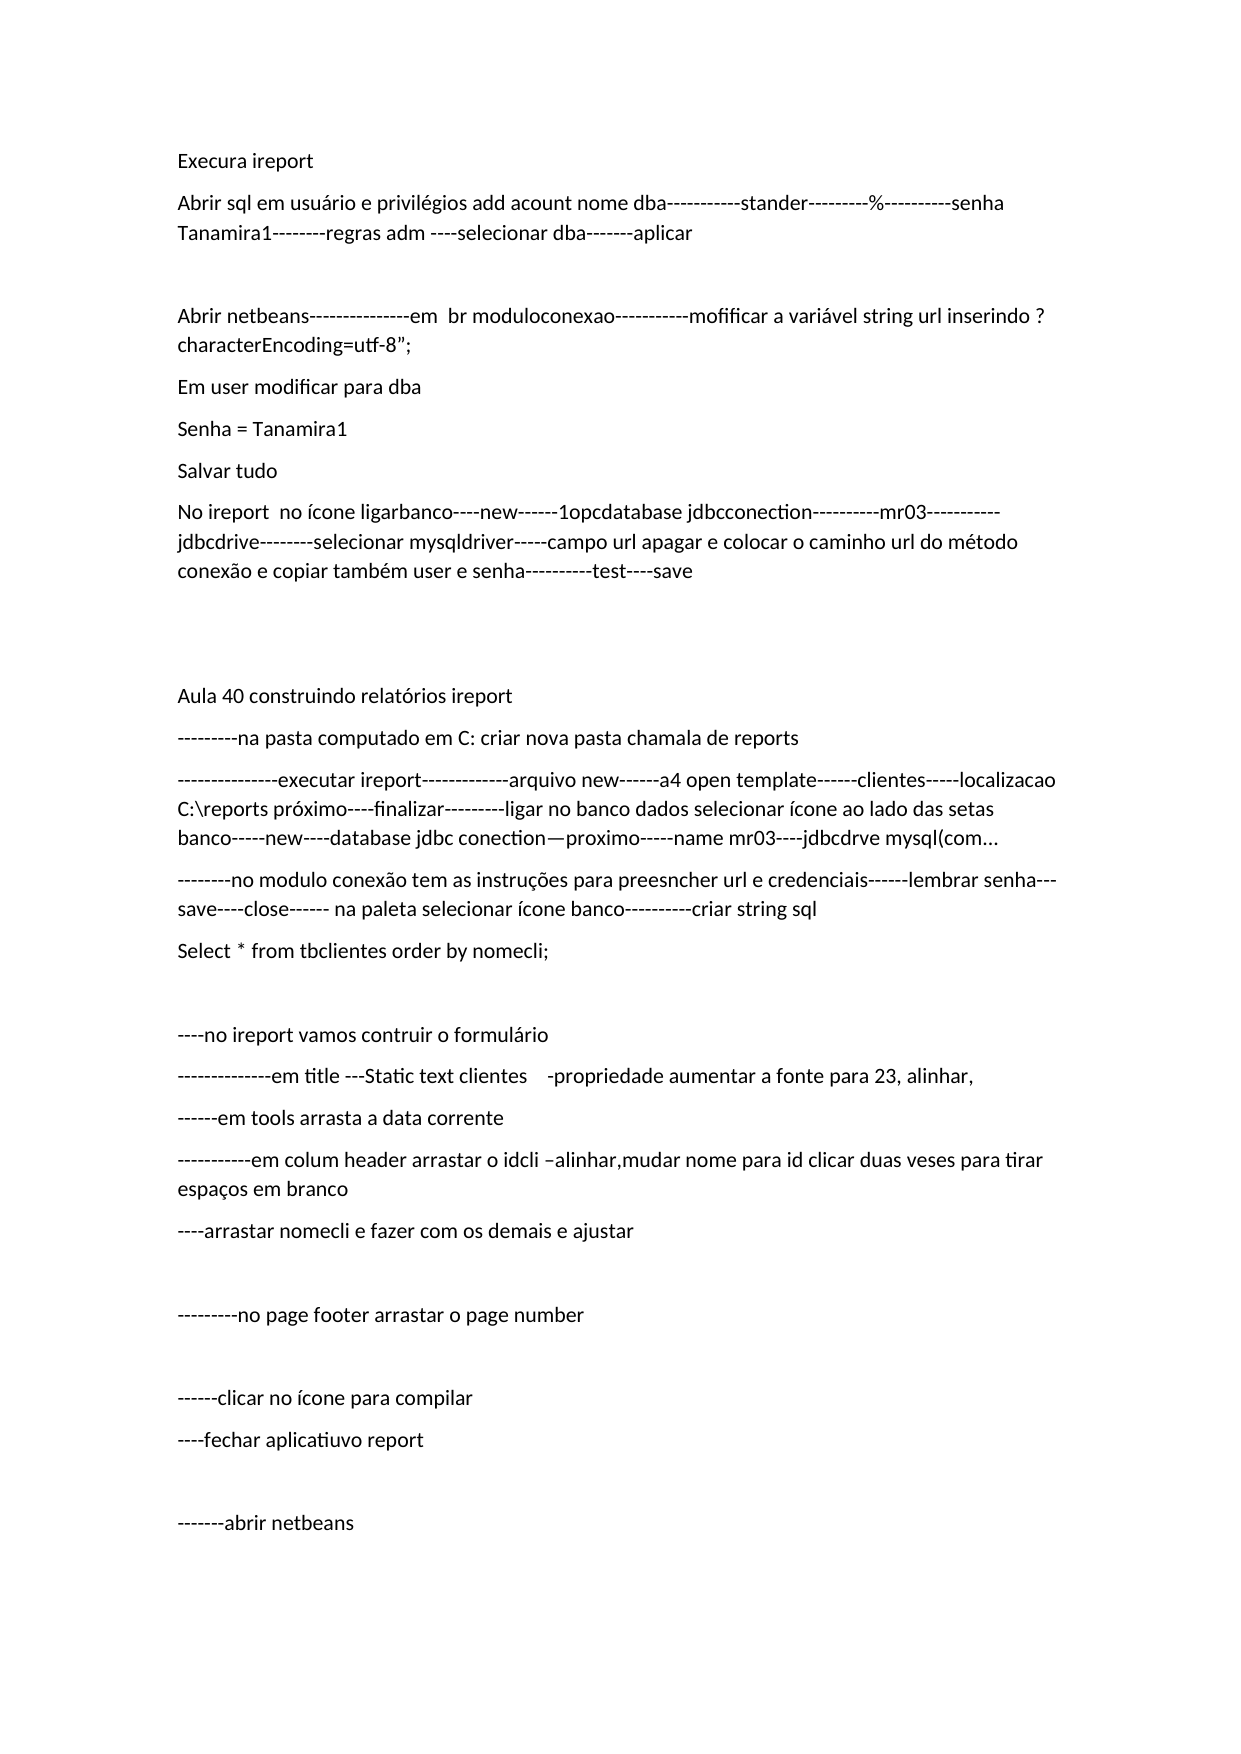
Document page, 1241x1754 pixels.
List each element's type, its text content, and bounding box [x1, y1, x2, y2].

text ----no ireport vamos contruir o formulário [177, 1021, 1063, 1047]
text -----------em colum header arrastar o idcli –alinhar,mudar nome para id clicar duas veses para tirar espaços em branco [177, 1146, 1063, 1202]
text Execura ireport [177, 148, 1063, 174]
text Senha = Tanamira1 [177, 415, 1063, 442]
text Abrir sql em usuário e privilégios add acount nome dba-----------stander---------%----------senha Tanamira1--------regras adm ----selecionar dba-------aplicar [177, 189, 1063, 245]
text -------abrir netbeans [177, 1509, 1063, 1536]
text ------em tools arrasta a data corrente [177, 1104, 1063, 1131]
text ----fechar aplicatiuvo report [177, 1426, 1063, 1453]
text ----arrastar nomecli e fazer com os demais e ajustar [177, 1217, 1063, 1244]
text Abrir netbeans---------------em br moduloconexao-----------mofificar a variável string url inserindo ?characterEncoding=utf-8”; [177, 302, 1063, 358]
text ---------no page footer arrastar o page number [177, 1301, 1063, 1327]
text --------------em title ---Static text clientes -propriedade aumentar a fonte para 23, alinhar, [177, 1063, 1063, 1089]
text ---------------executar ireport-------------arquivo new------a4 open template------clientes-----localizacao C:\reports próximo----finalizar---------ligar no banco dados selecionar ícone ao lado das setas banco-----new----database jdbc conection—proximo-----name mr03----jdbcdrve mysql(com... [177, 766, 1063, 851]
text --------no modulo conexão tem as instruções para preesncher url e credenciais------lembrar senha---save----close------ na paleta selecionar ícone banco----------criar string sql [177, 866, 1063, 922]
text No ireport no ícone ligarbanco----new------1opcdatabase jdbcconection----------mr03-----------jdbcdrive--------selecionar mysqldriver-----campo url apagar e colocar o caminho url do método conexão e copiar também user e senha----------test----save [177, 498, 1063, 584]
text Salvar tudo [177, 457, 1063, 483]
text Em user modificar para dba [177, 373, 1063, 400]
text ------clicar no ícone para compilar [177, 1384, 1063, 1411]
text Select * from tbclientes order by nomecli; [177, 937, 1063, 964]
text Aula 40 construindo relatórios ireport [177, 682, 1063, 709]
text ---------na pasta computado em C: criar nova pasta chamala de reports [177, 724, 1063, 751]
